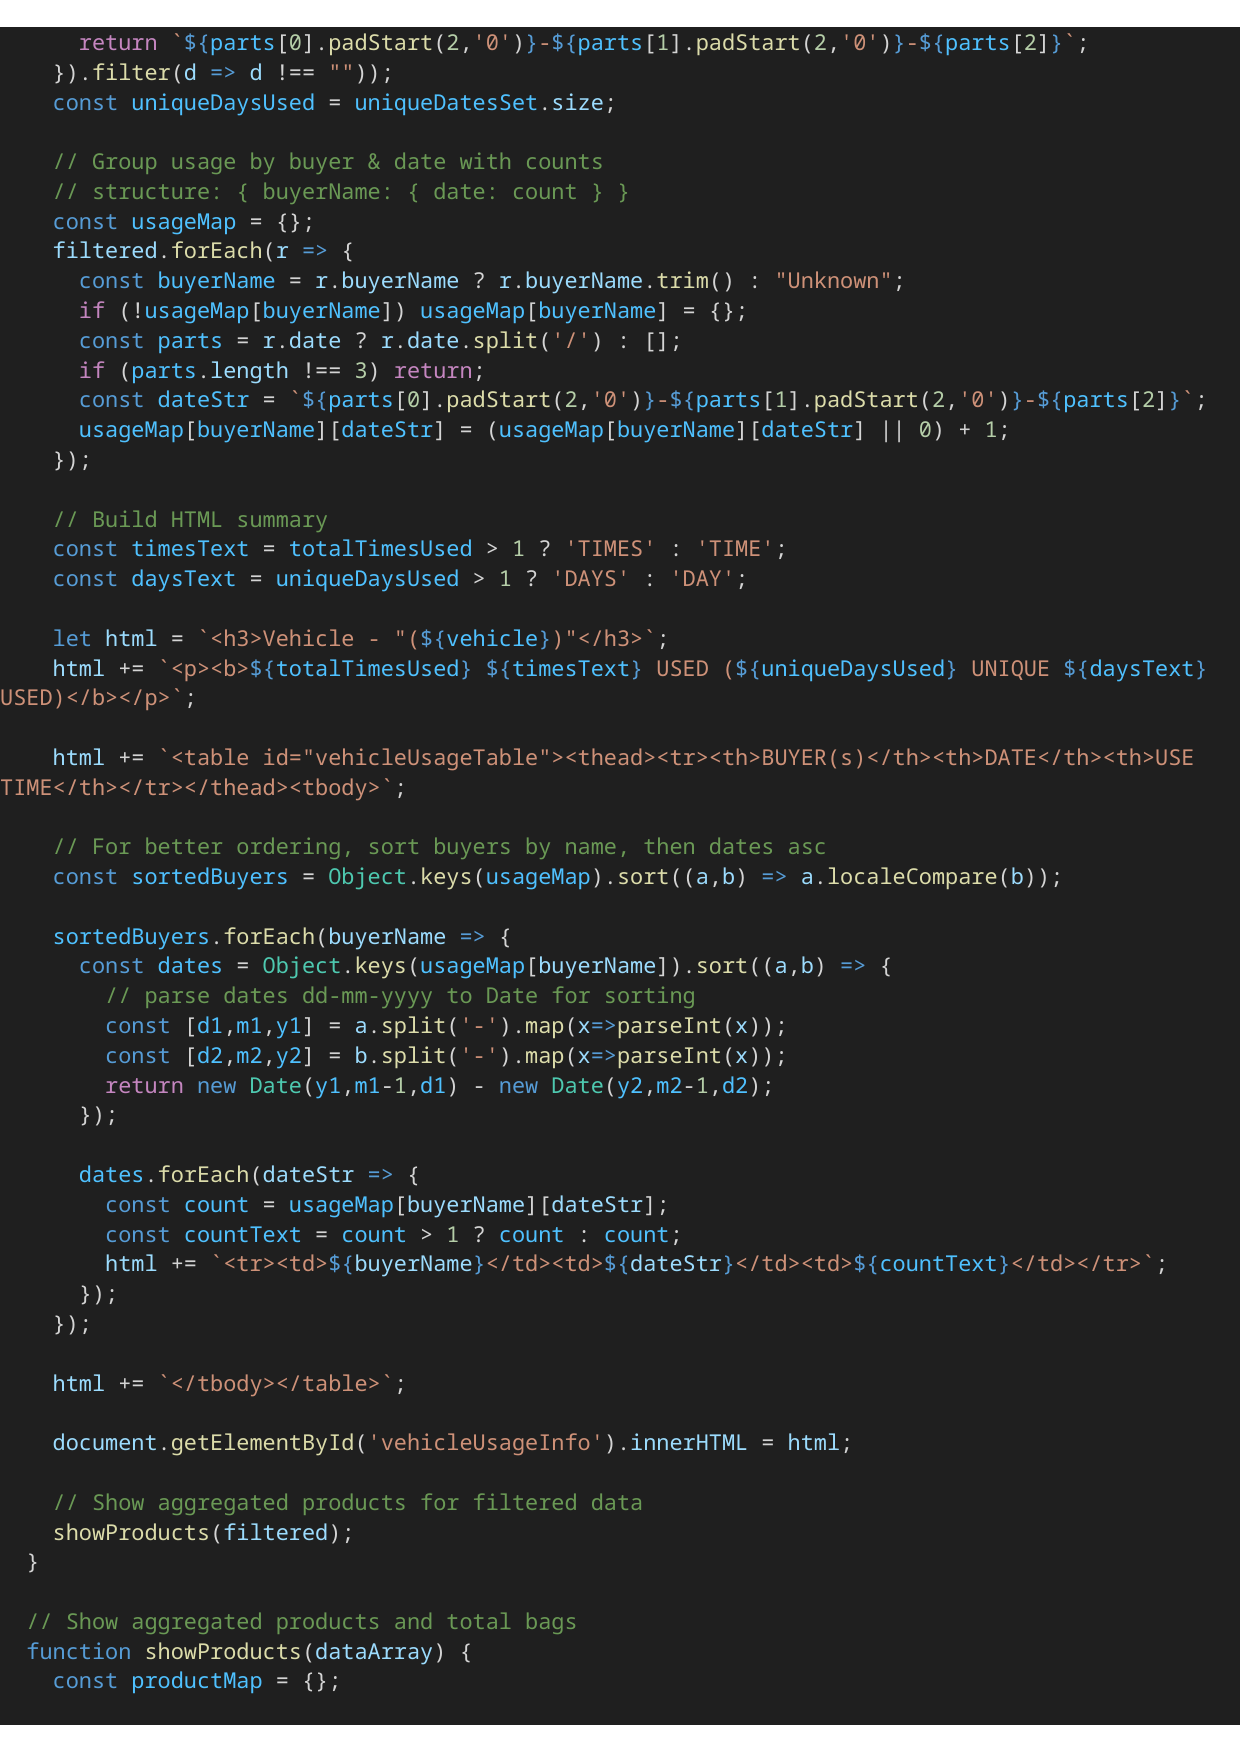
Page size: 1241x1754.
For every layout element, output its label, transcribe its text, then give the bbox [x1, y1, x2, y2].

text showProducts(filtered); [0, 1517, 1240, 1546]
text sortedBuyers.forEach(buyerName => { [0, 921, 1240, 951]
text const timesText = totalTimesUsed > 1 ? 'TIMES' : 'TIME'; [0, 533, 1240, 563]
text }).filter(d => d !== "")); [0, 57, 1240, 87]
text const buyerName = r.buyerName ? r.buyerName.trim() : "Unknown"; [0, 265, 1240, 295]
text }); [0, 1308, 1240, 1338]
text html += `<tr><td>${buyerName}</td><td>${dateStr}</td><td>${countText}</td></tr>`; [0, 1248, 1240, 1278]
text let html = `<h3>Vehicle - "(${vehicle})"</h3>`; [0, 623, 1240, 653]
text return `${parts[0].padStart(2,'0')}-${parts[1].padStart(2,'0')}-${parts[2]}`; [0, 27, 1240, 57]
text // Show aggregated products and total bags [0, 1606, 1240, 1636]
text return new Date(y1,m1-1,d1) - new Date(y2,m2-1,d2); [0, 1070, 1240, 1099]
text if (parts.length !== 3) return; [0, 355, 1240, 384]
text const countText = count > 1 ? count : count; [0, 1219, 1240, 1248]
text const productMap = {}; [0, 1666, 1240, 1695]
text const uniqueDaysUsed = uniqueDatesSet.size; [0, 87, 1240, 116]
text dates.forEach(dateStr => { [0, 1159, 1240, 1189]
text const dates = Object.keys(usageMap[buyerName]).sort((a,b) => { [0, 951, 1240, 980]
text const usageMap = {}; [0, 206, 1240, 236]
text }); [0, 1278, 1240, 1308]
text const [d2,m2,y2] = b.split('-').map(x=>parseInt(x)); [0, 1040, 1240, 1070]
text // parse dates dd-mm-yyyy to Date for sorting [0, 980, 1240, 1010]
text filtered.forEach(r => { [0, 236, 1240, 265]
text // Show aggregated products for filtered data [0, 1487, 1240, 1517]
text const parts = r.date ? r.date.split('/') : []; [0, 325, 1240, 355]
text // Group usage by buyer & date with counts [0, 146, 1240, 176]
text html += `<p><b>${totalTimesUsed} ${timesText} USED (${uniqueDaysUsed} UNIQUE ${daysText} USED)</b></p>`; [0, 653, 1240, 712]
text const sortedBuyers = Object.keys(usageMap).sort((a,b) => a.localeCompare(b)); [0, 861, 1240, 891]
text usageMap[buyerName][dateStr] = (usageMap[buyerName][dateStr] || 0) + 1; [0, 414, 1240, 444]
text html += `</tbody></table>`; [0, 1368, 1240, 1397]
text }); [0, 1099, 1240, 1129]
text if (!usageMap[buyerName]) usageMap[buyerName] = {}; [0, 295, 1240, 325]
text const dateStr = `${parts[0].padStart(2,'0')}-${parts[1].padStart(2,'0')}-${parts[2]}`; [0, 384, 1240, 414]
text } [0, 1546, 1240, 1576]
text const daysText = uniqueDaysUsed > 1 ? 'DAYS' : 'DAY'; [0, 563, 1240, 593]
text // For better ordering, sort buyers by name, then dates asc [0, 831, 1240, 861]
text const count = usageMap[buyerName][dateStr]; [0, 1189, 1240, 1219]
text // structure: { buyerName: { date: count } } [0, 176, 1240, 206]
text // Build HTML summary [0, 504, 1240, 533]
text html += `<table id="vehicleUsageTable"><thead><tr><th>BUYER(s)</th><th>DATE</th><th>USE TIME</th></tr></thead><tbody>`; [0, 742, 1240, 802]
text document.getElementById('vehicleUsageInfo').innerHTML = html; [0, 1427, 1240, 1457]
text const [d1,m1,y1] = a.split('-').map(x=>parseInt(x)); [0, 1010, 1240, 1040]
text function showProducts(dataArray) { [0, 1636, 1240, 1666]
text }); [0, 444, 1240, 474]
